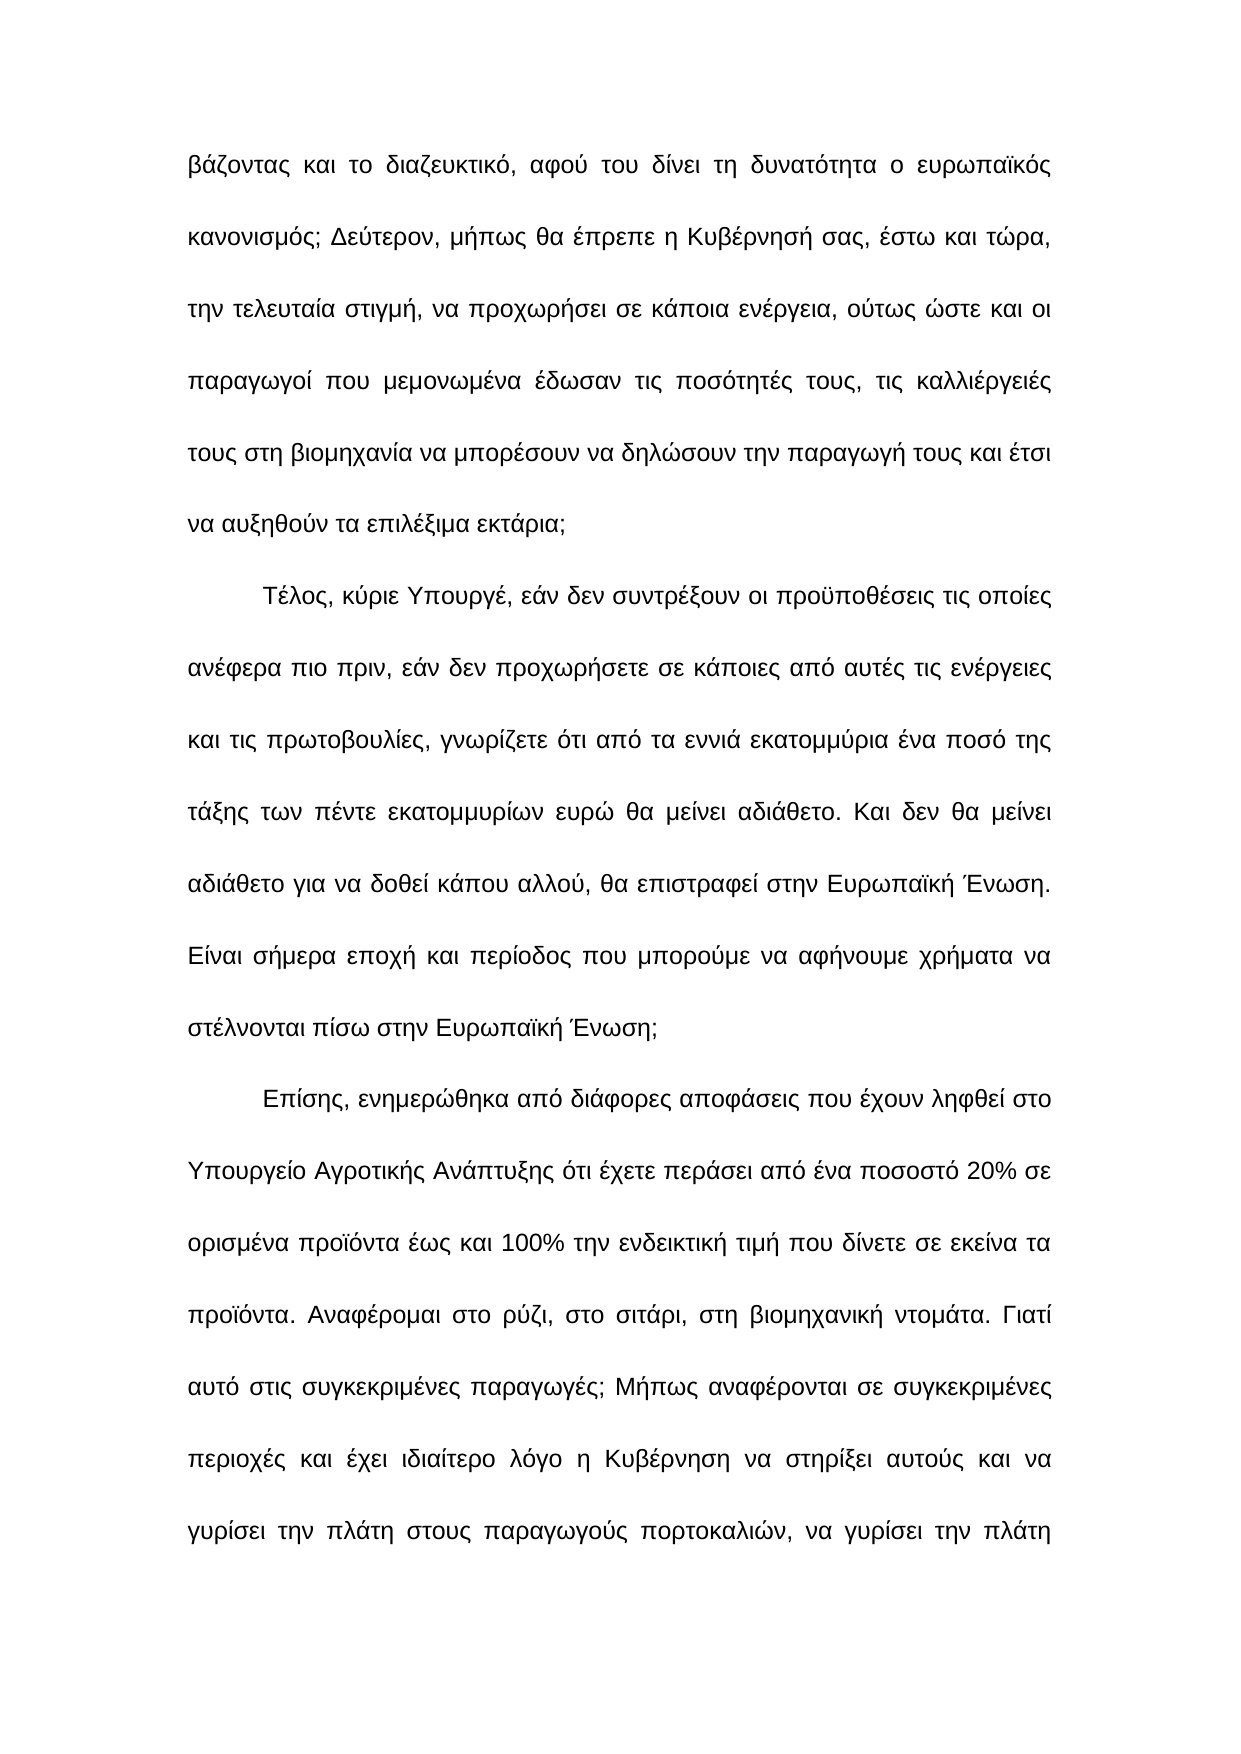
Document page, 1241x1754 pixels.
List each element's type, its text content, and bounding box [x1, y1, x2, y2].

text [187, 1084, 1053, 1544]
text Τέλος, κύριε Υπουργέ, εάν δεν συντρέξουν οι προϋποθέσεις τις οποίες ανέφερα πιο πριν, εάν δεν προχωρήσετε σε κάποιες από αυτές τις ενέργειες και τις πρωτοβουλίες, γνωρίζετε ότι από τα εννιά εκατομμύρια ένα ποσό της τάξης των πέντε εκατομμυρίων ευρώ θα μείνει αδιάθετο. Και δεν θα μείνει αδιάθετο για να δοθεί κάπου αλλού, θα επιστραφεί στην Ευρωπαϊκή Ένωση. Είναι σήμερα εποχή και περίοδος που μπορούμε να αφήνουμε χρήματα να στέλνονται πίσω στην Ευρωπαϊκή Ένωση; [187, 581, 1053, 1041]
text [187, 150, 1053, 538]
